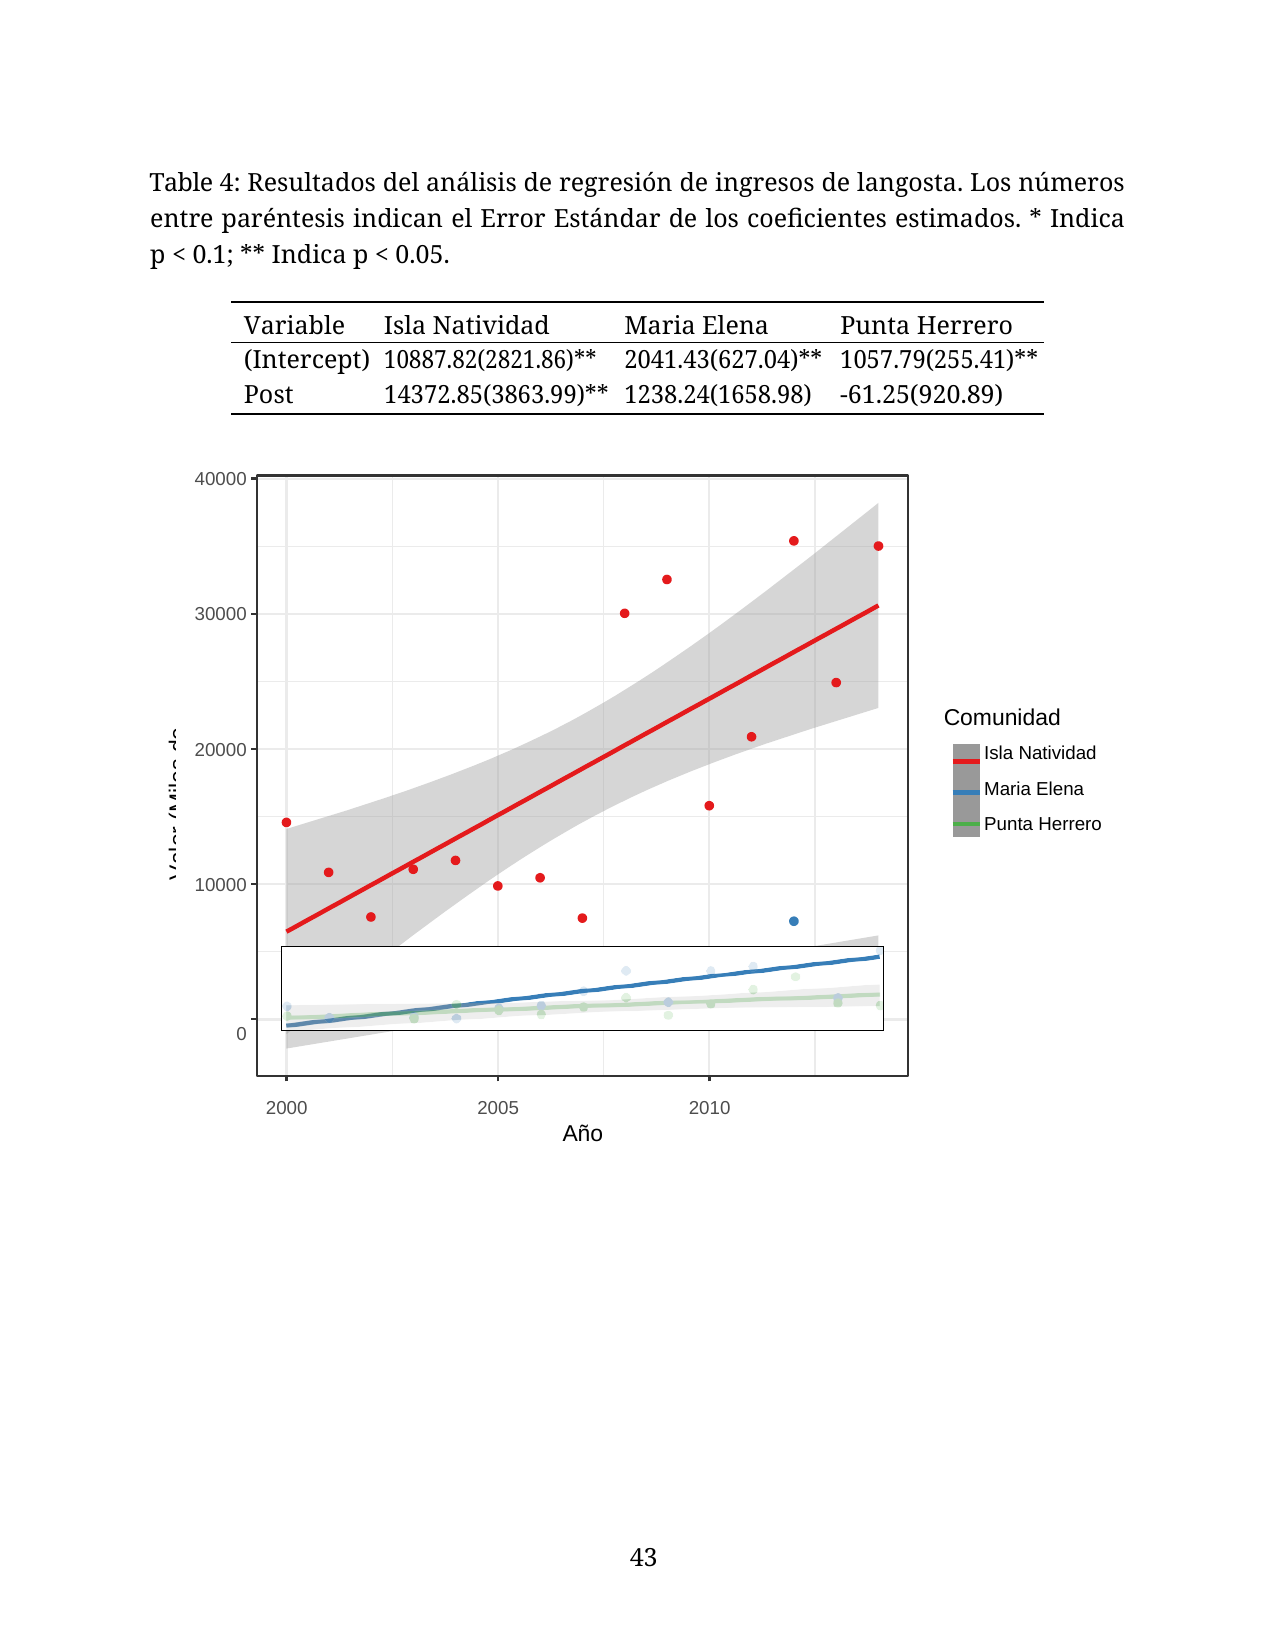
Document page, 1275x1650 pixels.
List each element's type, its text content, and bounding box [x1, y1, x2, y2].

text Table 4: Resultados del análisis de regresión de ingresos de langosta. Los números entre paréntesis indican el Error Estándar de los coeficientes estimados. * Indica p < 0.1; ** Indica p < 0.05. [149, 165, 1125, 271]
text 40000 [194, 468, 1275, 489]
table_cell 10887.82(2821.86)** [371, 343, 612, 374]
text Comunidad [943, 704, 1275, 730]
table_cell (Intercept) [231, 343, 371, 374]
table_cell 1238.24(1658.98) [612, 374, 827, 413]
text Isla Natividad Maria Elena Punta Herrero [984, 742, 1104, 835]
text 10000 [194, 873, 251, 895]
table_header Maria Elena [612, 303, 827, 342]
table_header Punta Herrero [828, 303, 1044, 342]
table_cell -61.25(920.89) [828, 374, 1044, 413]
text 0 [236, 1023, 1275, 1044]
table_cell Post [231, 374, 371, 413]
text 20000 [194, 738, 251, 760]
picture [282, 947, 883, 1023]
text Año [135, 1120, 1030, 1147]
table_header Isla Natividad [371, 303, 612, 342]
table_header Variable [231, 303, 371, 342]
table_cell 14372.85(3863.99)** [371, 374, 612, 413]
text 2000 2005 2010 [266, 1096, 1275, 1118]
text 30000 [194, 603, 1275, 625]
table_cell 2041.43(627.04)** [612, 343, 827, 374]
table_cell 1057.79(255.41)** [828, 343, 1044, 374]
